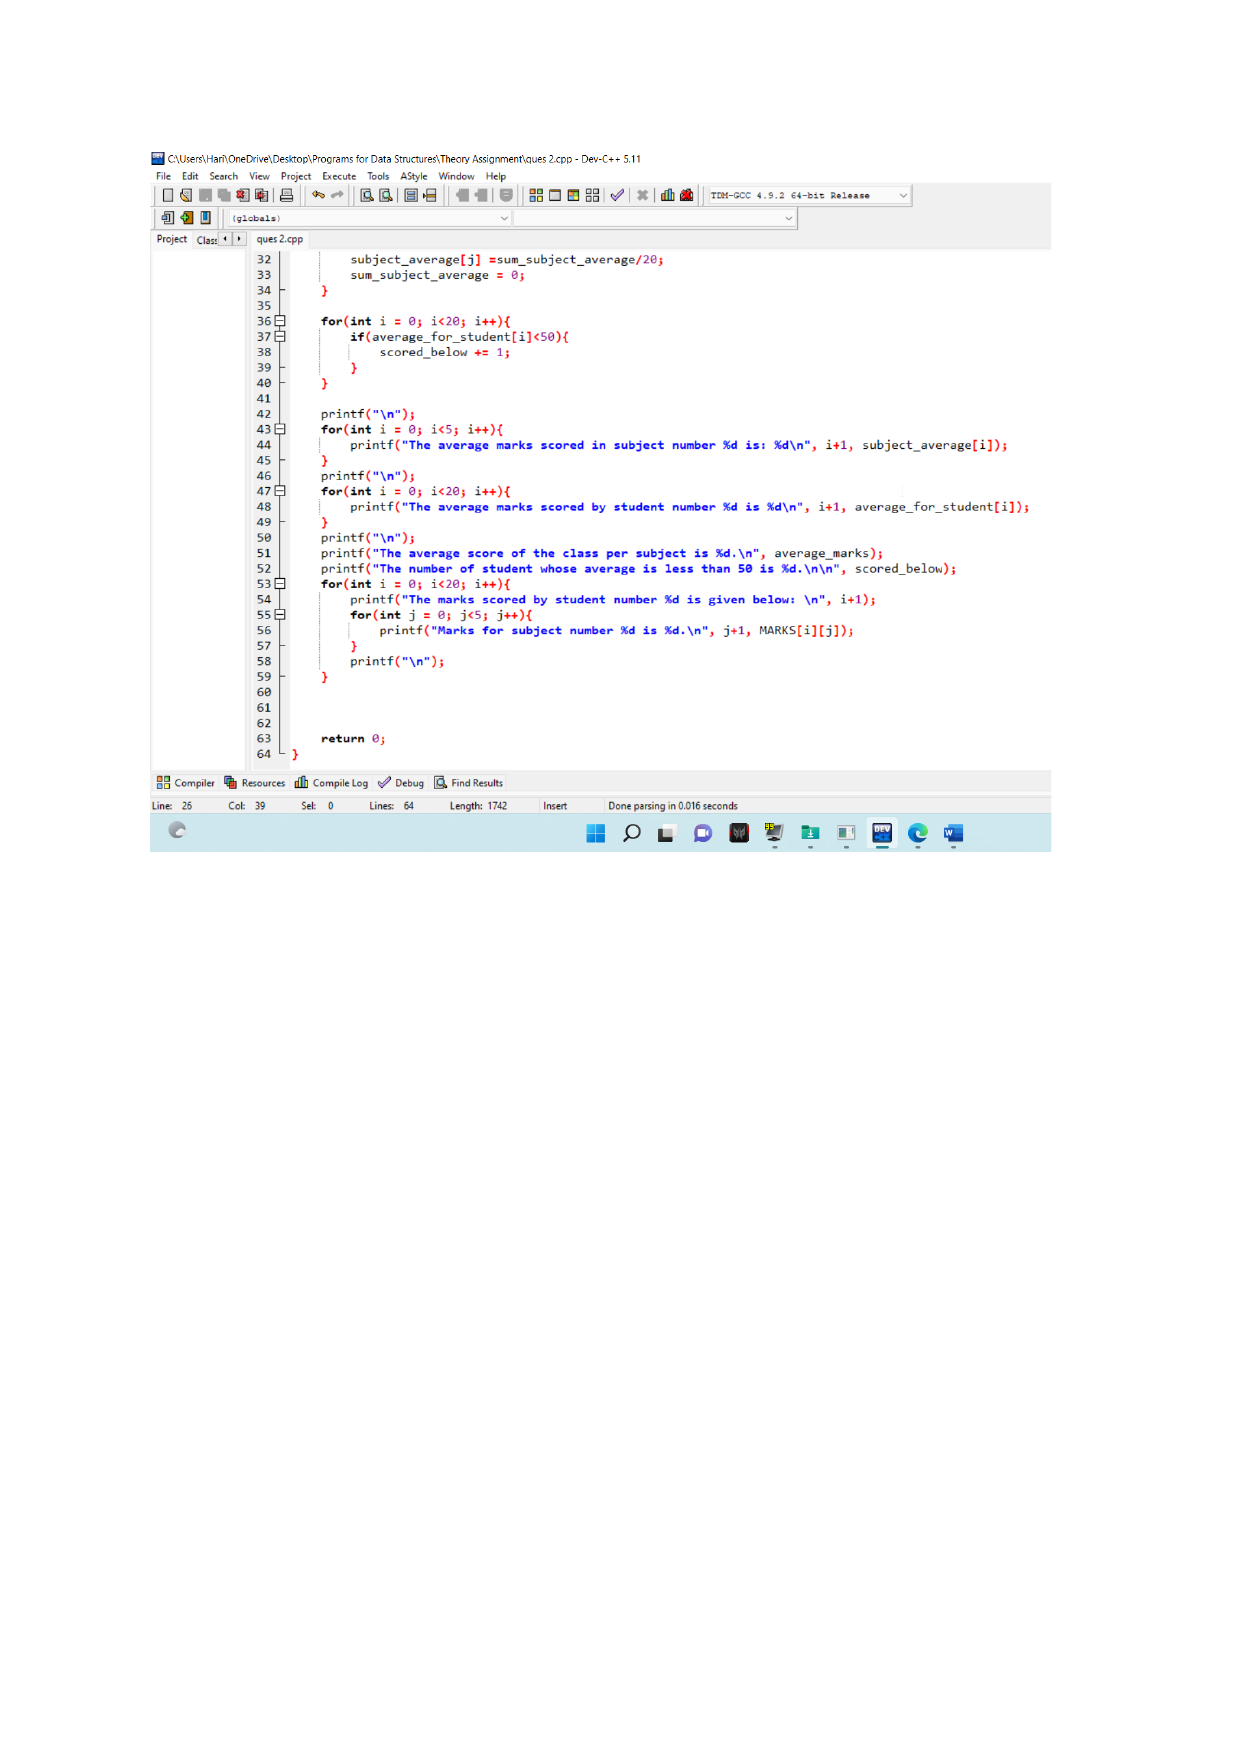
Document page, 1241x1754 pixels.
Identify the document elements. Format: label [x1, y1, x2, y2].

picture [150, 150, 1052, 852]
